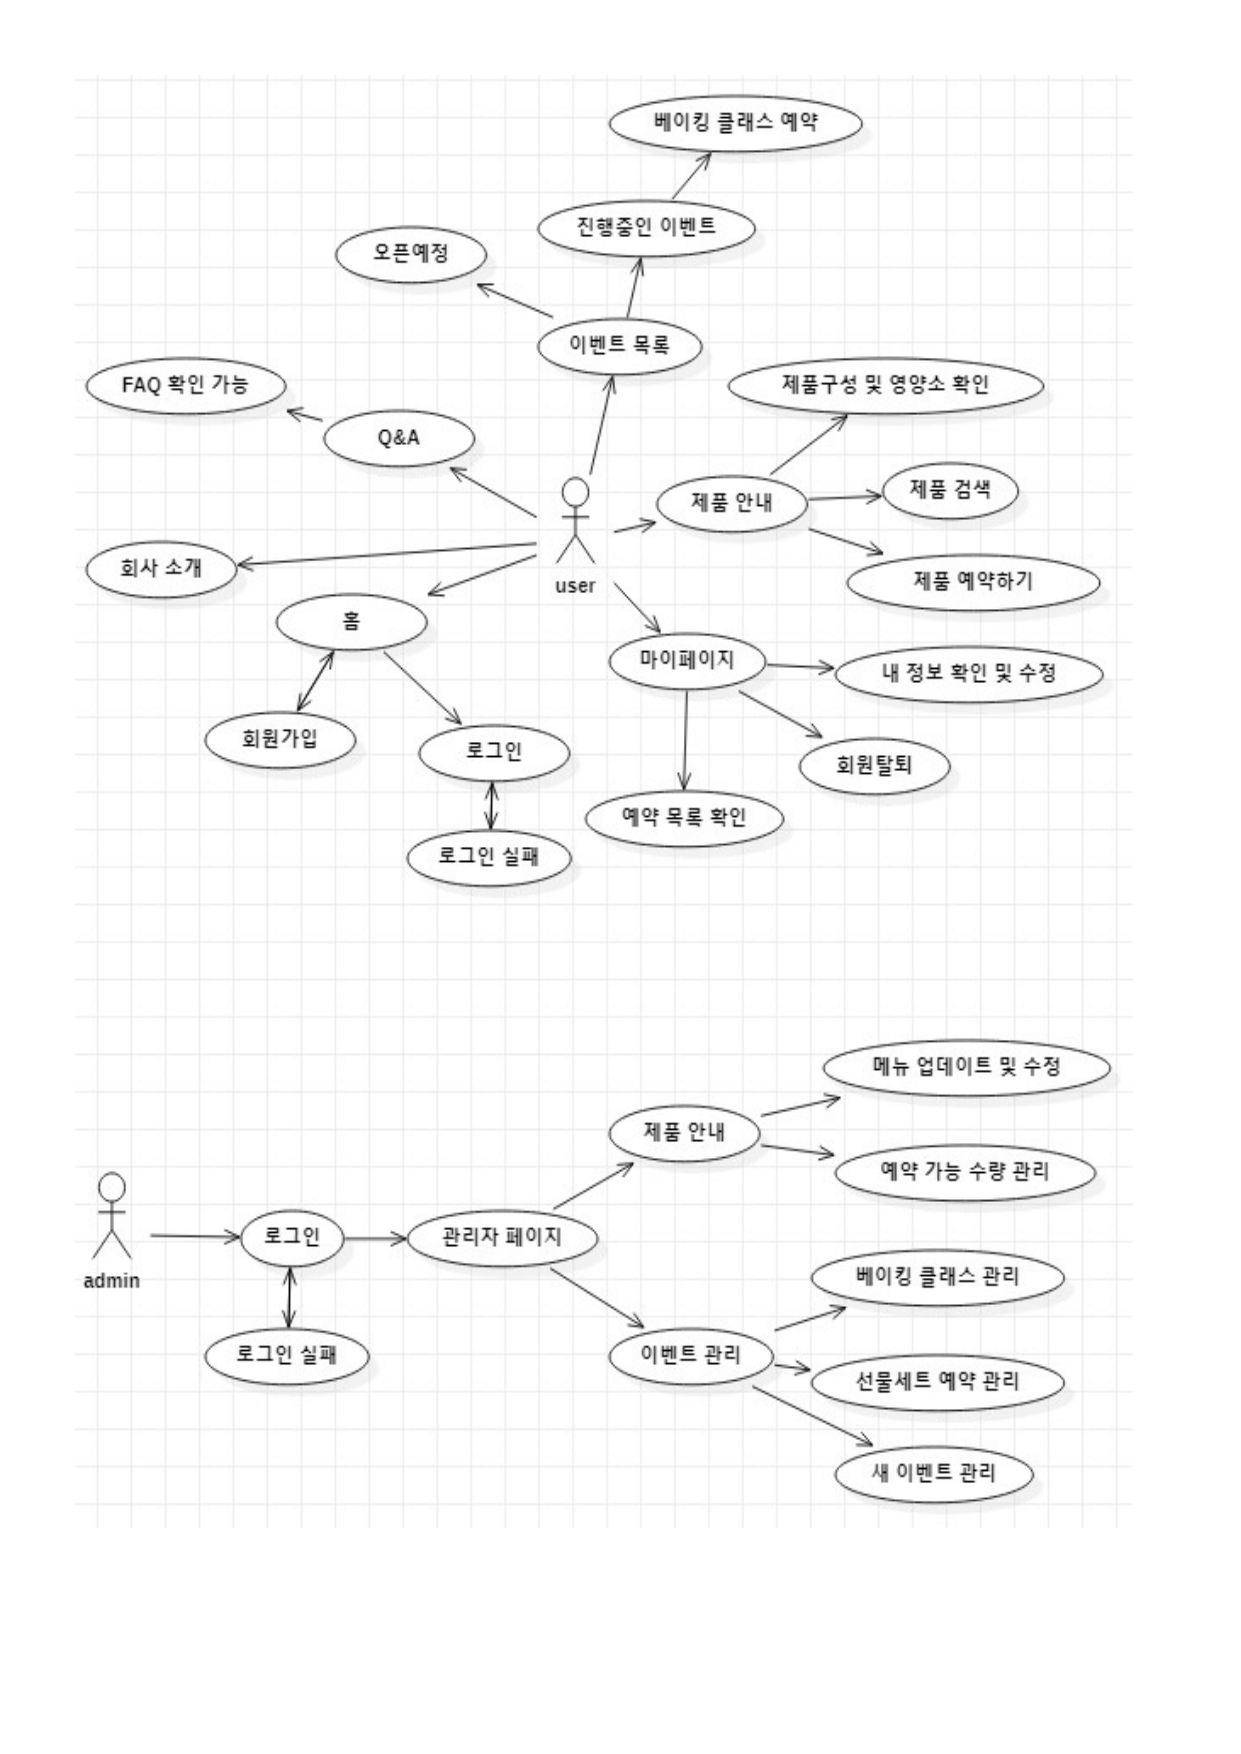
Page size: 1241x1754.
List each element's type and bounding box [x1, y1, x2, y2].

picture [75, 75, 1133, 1528]
